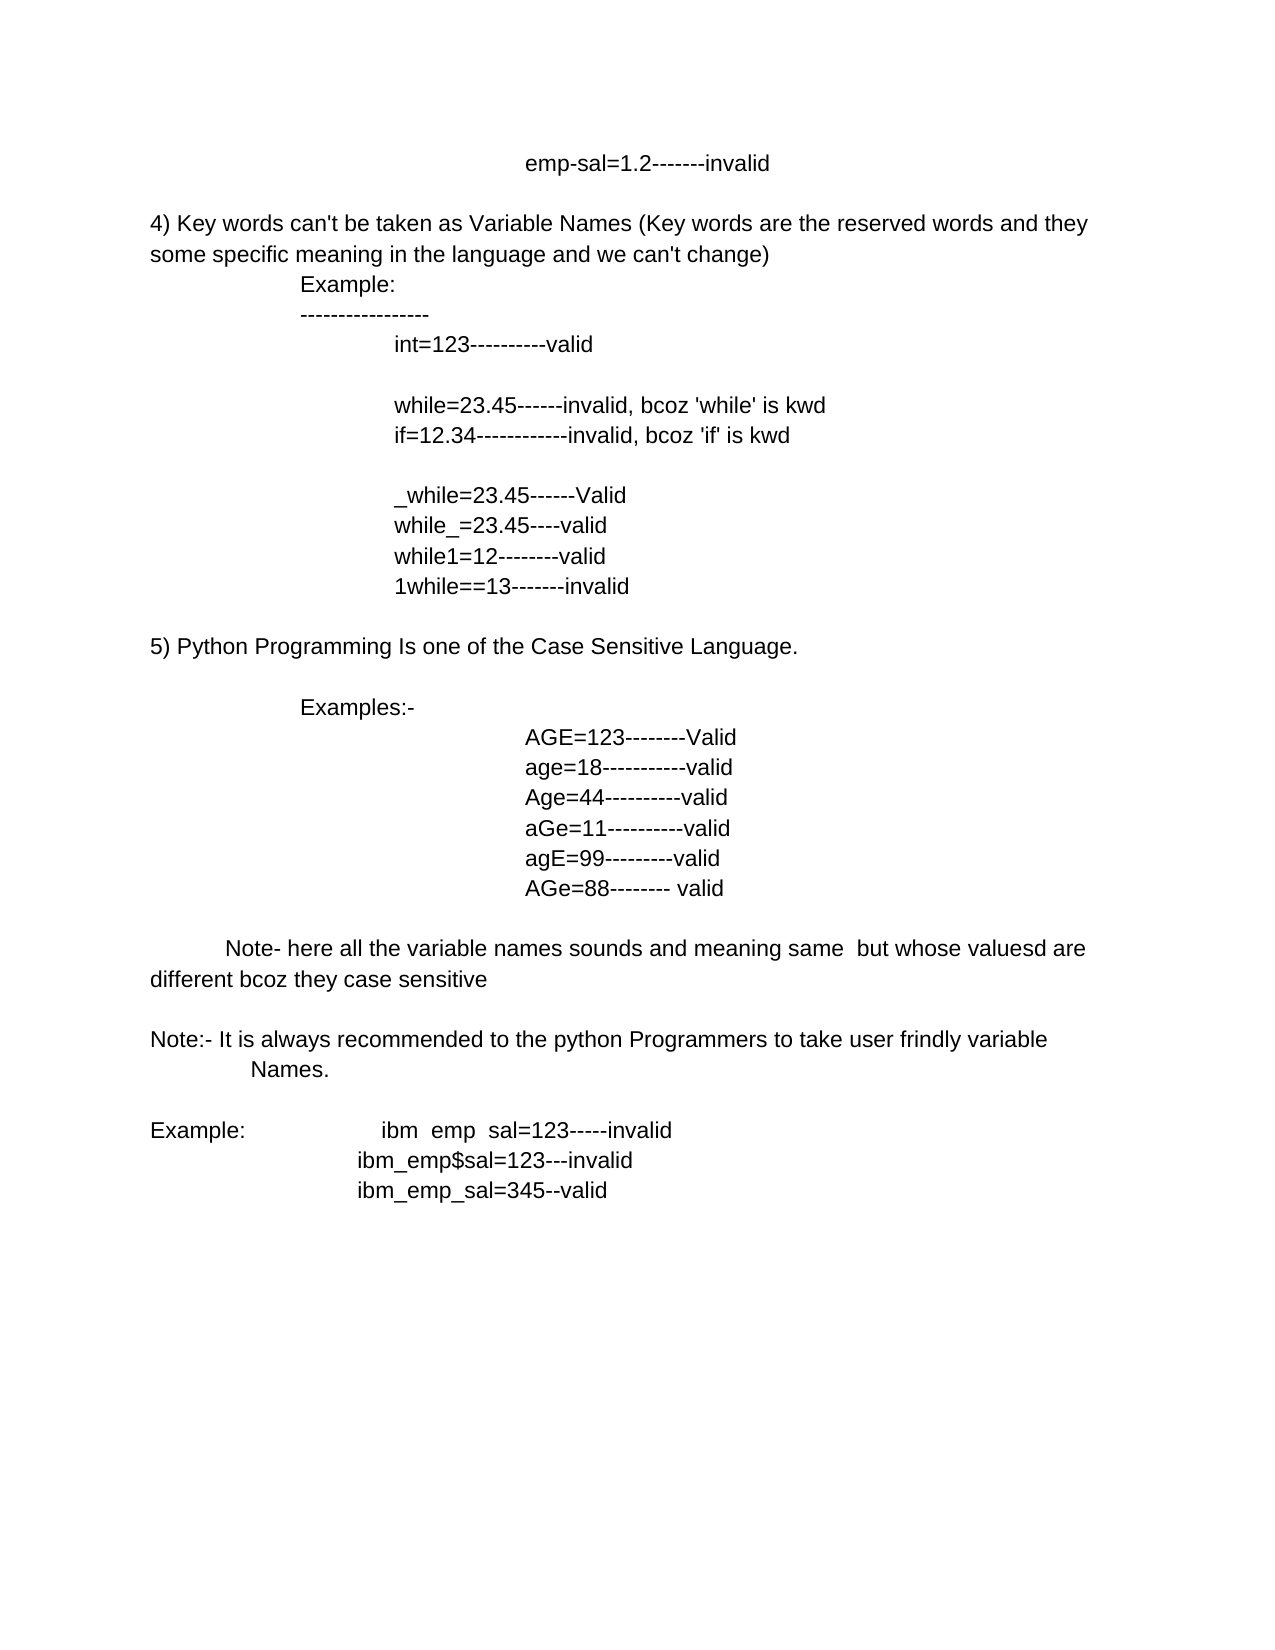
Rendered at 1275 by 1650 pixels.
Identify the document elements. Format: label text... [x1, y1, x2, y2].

text ibm_emp_sal=345--valid [150, 1177, 1125, 1203]
text Age=44----------valid [150, 784, 1125, 811]
text Note:- It is always recommended to the python Programmers to take user frindly variable Names. [150, 1026, 1125, 1083]
text aGe=11----------valid [150, 814, 1125, 841]
text Examples:- [150, 694, 1125, 720]
text ibm_emp$sal=123---invalid [150, 1147, 1125, 1173]
text 1while==13-------invalid [150, 573, 1125, 599]
text emp-sal=1.2-------invalid [150, 150, 1125, 176]
text ----------------- [150, 301, 1125, 327]
text agE=99---------valid [150, 845, 1125, 871]
text 4) Key words can't be taken as Variable Names (Key words are the reserved words and they some specific meaning in the language and we can't change) [150, 210, 1125, 267]
text int=123----------valid [150, 331, 1125, 358]
text age=18-----------valid [150, 754, 1125, 781]
text while_=23.45----valid [150, 512, 1125, 539]
text Example: ibm emp sal=123-----invalid [150, 1117, 1125, 1143]
text _while=23.45------Valid [150, 482, 1125, 509]
text Example: [150, 271, 1125, 297]
text if=12.34------------invalid, bcoz 'if' is kwd [150, 422, 1125, 448]
text while=23.45------invalid, bcoz 'while' is kwd [150, 392, 1125, 418]
text AGe=88-------- valid [150, 875, 1125, 901]
text while1=12--------valid [150, 543, 1125, 569]
text 5) Python Programming Is one of the Case Sensitive Language. [150, 633, 1125, 660]
text Note- here all the variable names sounds and meaning same but whose valuesd are different bcoz they case sensitive [150, 935, 1125, 992]
text AGE=123--------Valid [150, 724, 1125, 750]
